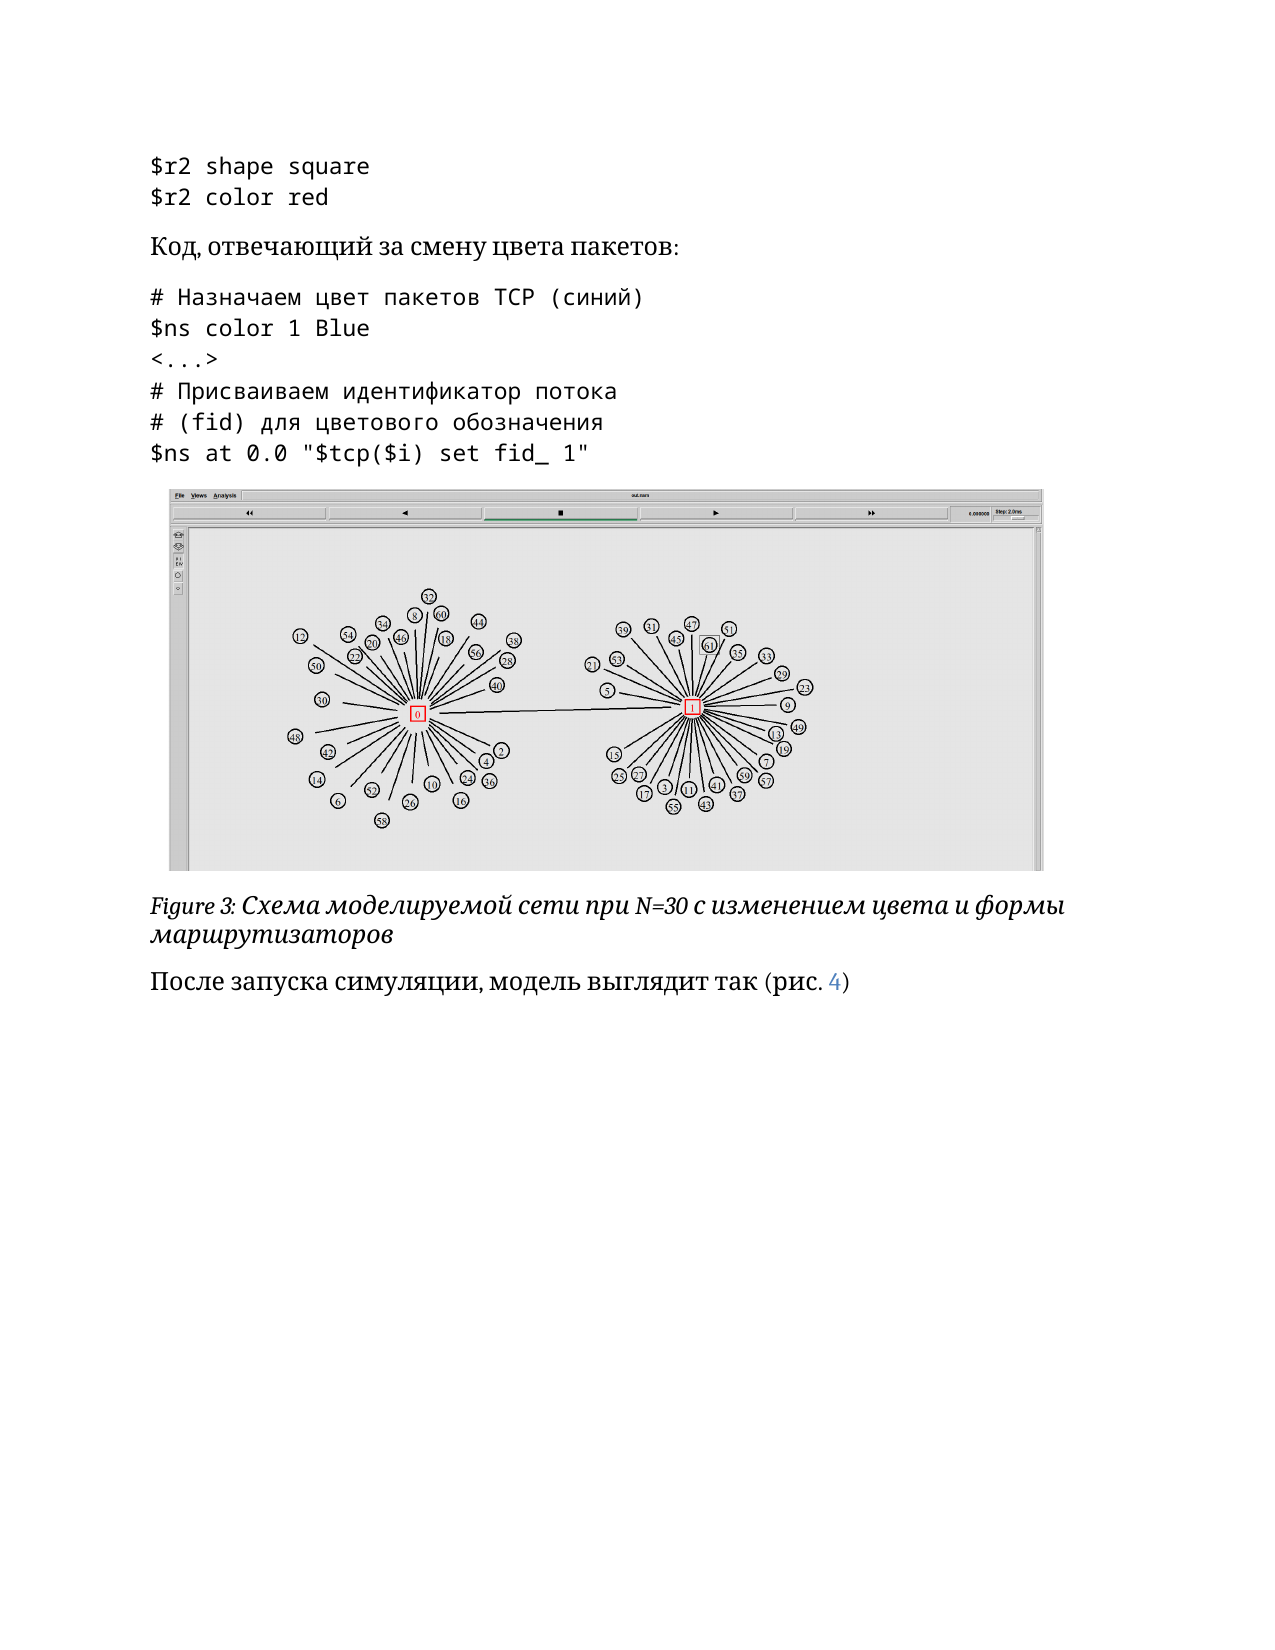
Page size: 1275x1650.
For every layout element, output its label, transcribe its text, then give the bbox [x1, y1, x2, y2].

picture [168, 489, 1044, 871]
text Код, отвечающий за смену цвета пакетов: [150, 233, 1125, 262]
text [150, 150, 1125, 212]
text Figure 3: Схема моделируемой сети при N=30 с изменением цвета и формы маршрутизаторов [150, 892, 1125, 949]
text # Назначаем цвет пакетов TCP (синий) $ns color 1 Blue <...> # Присваиваем идентификатор потока # (fid) для цветового обозначения $ns at 0.0 "$tcp($i) set fid_ 1" [150, 281, 1125, 468]
text После запуска симуляции, модель выглядит так (рис. 4) [150, 968, 1125, 997]
